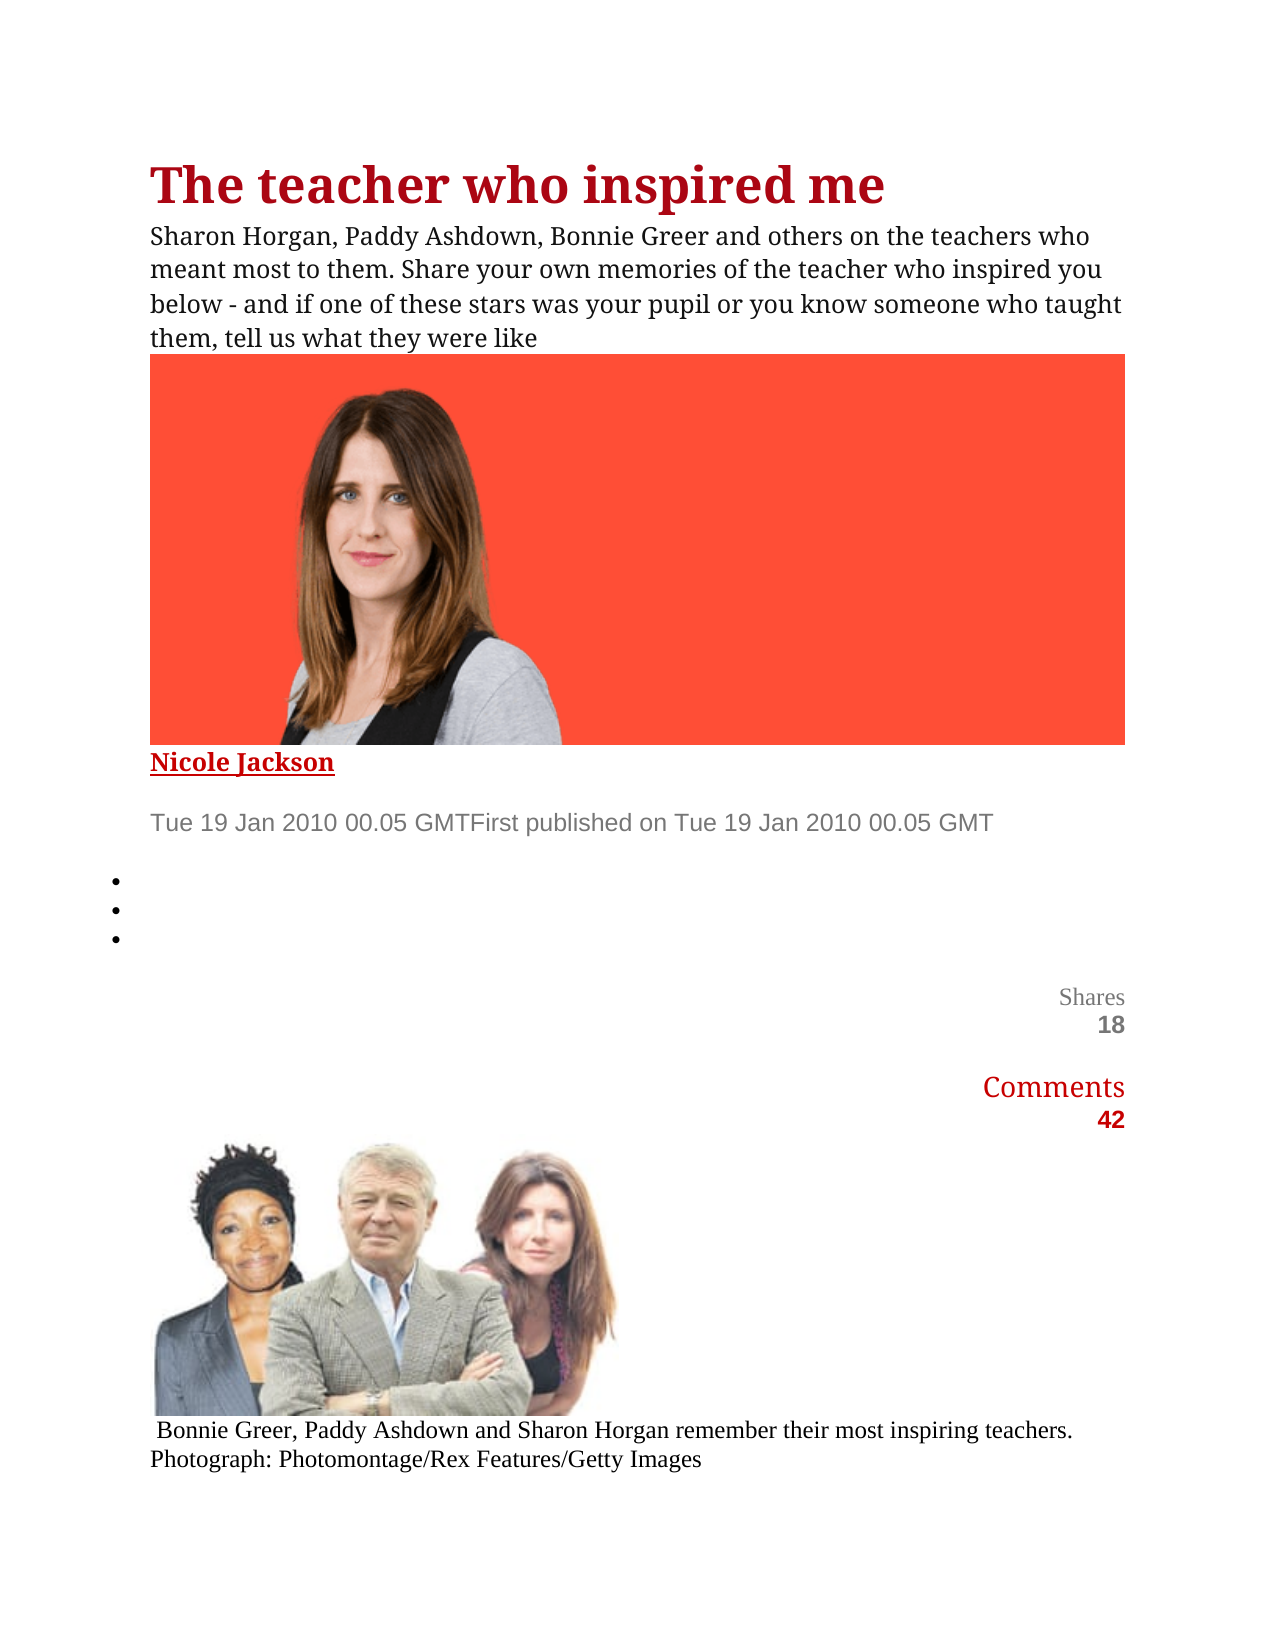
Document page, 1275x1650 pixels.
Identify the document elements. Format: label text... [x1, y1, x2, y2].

text Sharon Horgan, Paddy Ashdown, Bonnie Greer and others on the teachers who meant most to them. Share your own memories of the teacher who inspired you below - and if one of these stars was your pupil or you know someone who taught them, tell us what they were like [150, 218, 1125, 354]
text Comments [150, 1067, 1125, 1105]
picture [150, 354, 619, 745]
text 18 [150, 1010, 1125, 1039]
text The teacher who inspired me [150, 150, 1125, 218]
text Nicole Jackson [150, 745, 1125, 779]
text Shares [150, 982, 1125, 1010]
text Tue 19 Jan 2010 00.05 GMTFirst published on Tue 19 Jan 2010 00.05 GMT [150, 808, 1125, 837]
text 42 [150, 1105, 1125, 1134]
picture [150, 1134, 619, 1416]
text Bonnie Greer, Paddy Ashdown and Sharon Horgan remember their most inspiring teachers. Photograph: Photomontage/Rex Features/Getty Images [150, 1415, 1125, 1473]
